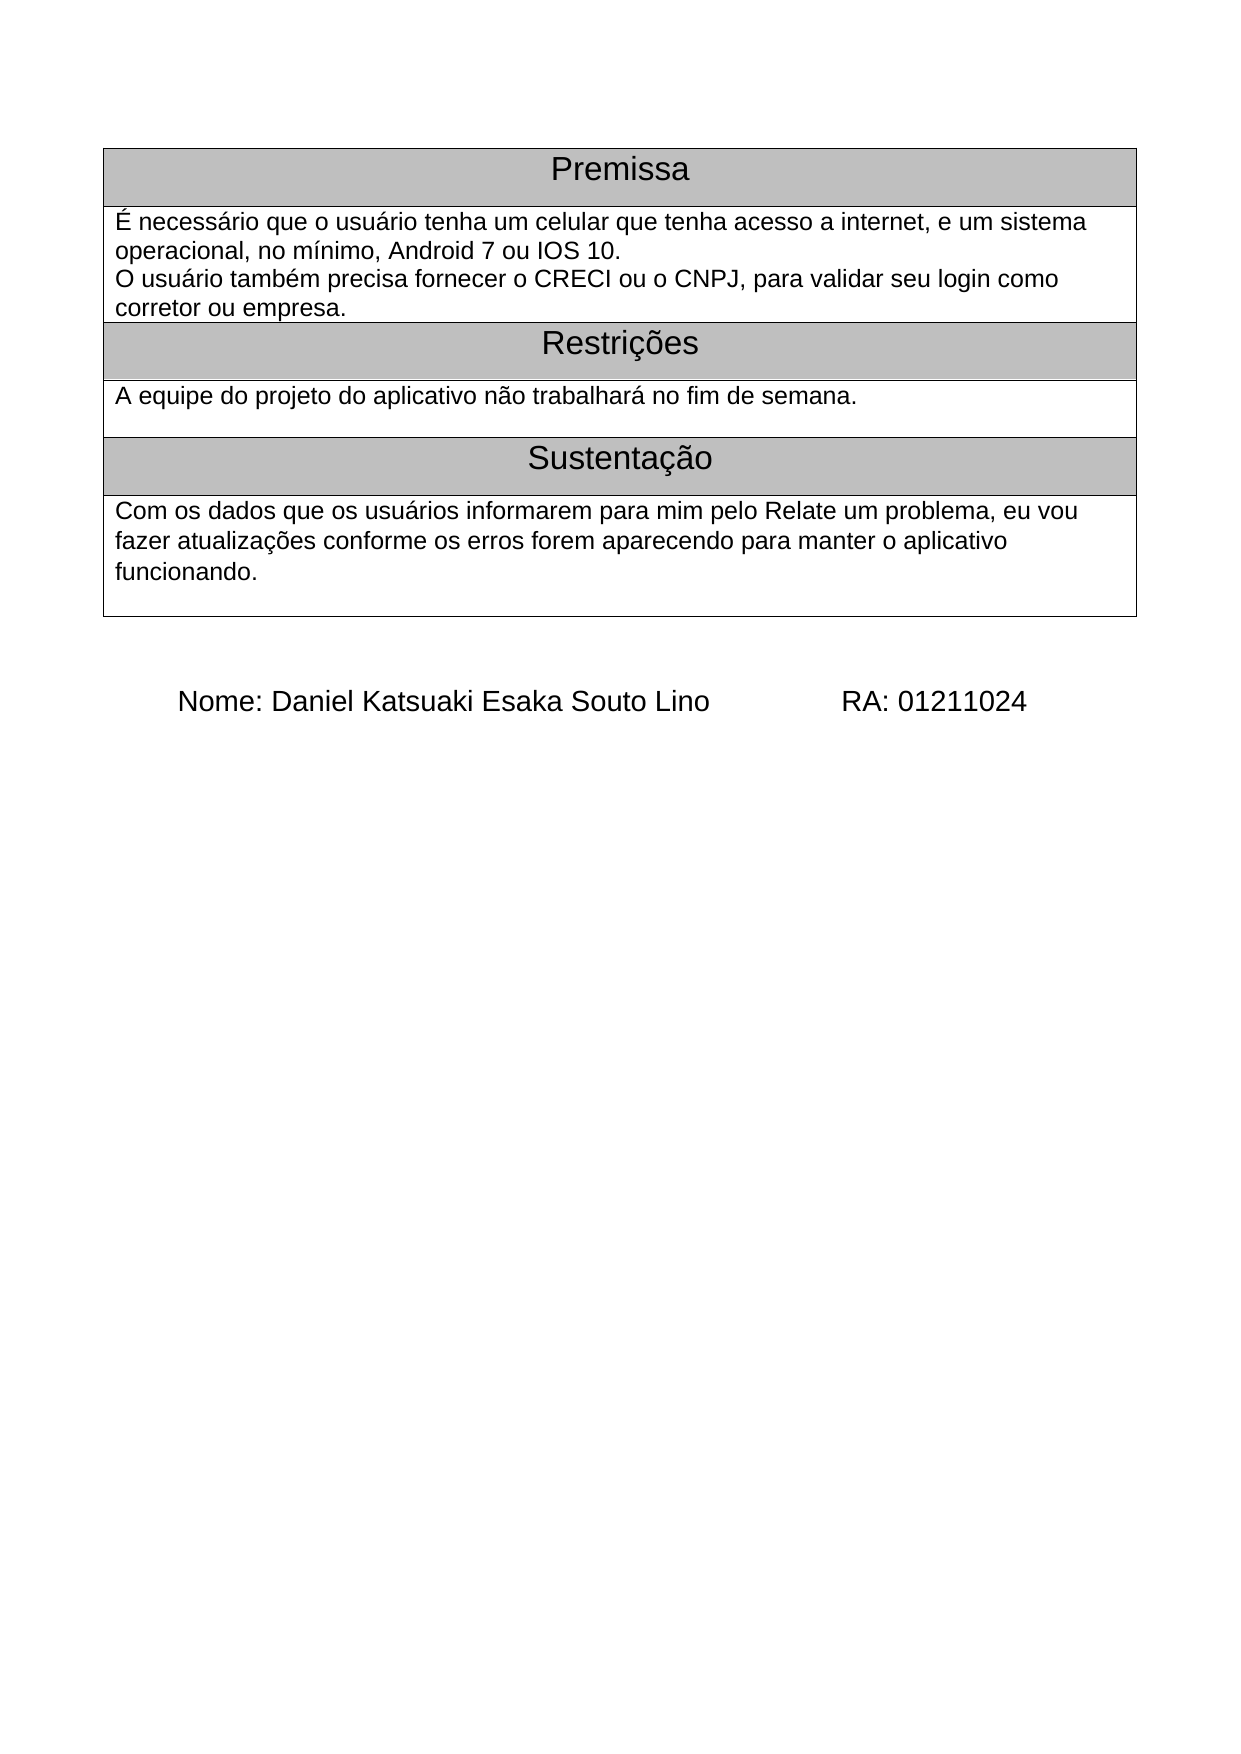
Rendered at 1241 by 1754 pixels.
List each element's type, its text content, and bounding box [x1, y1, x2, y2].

text Nome: Daniel Katsuaki Esaka Souto Lino RA: 01211024 [177, 684, 1063, 718]
table_cell Restrições [104, 323, 1136, 379]
table_cell A equipe do projeto do aplicativo não trabalhará no fim de semana. [104, 381, 1136, 437]
table_cell É necessário que o usuário tenha um celular que tenha acesso a internet, e um sistema operacional, no mínimo, Android 7 ou IOS 10. O usuário também precisa fornecer o CRECI ou o CNPJ, para validar seu login como corretor ou empresa. [104, 207, 1136, 322]
table_cell Premissa [104, 149, 1136, 206]
table_cell Sustentação [104, 438, 1136, 495]
table_cell Com os dados que os usuários informarem para mim pelo Relate um problema, eu vou fazer atualizações conforme os erros forem aparecendo para manter o aplicativo funcionando. [104, 496, 1136, 616]
